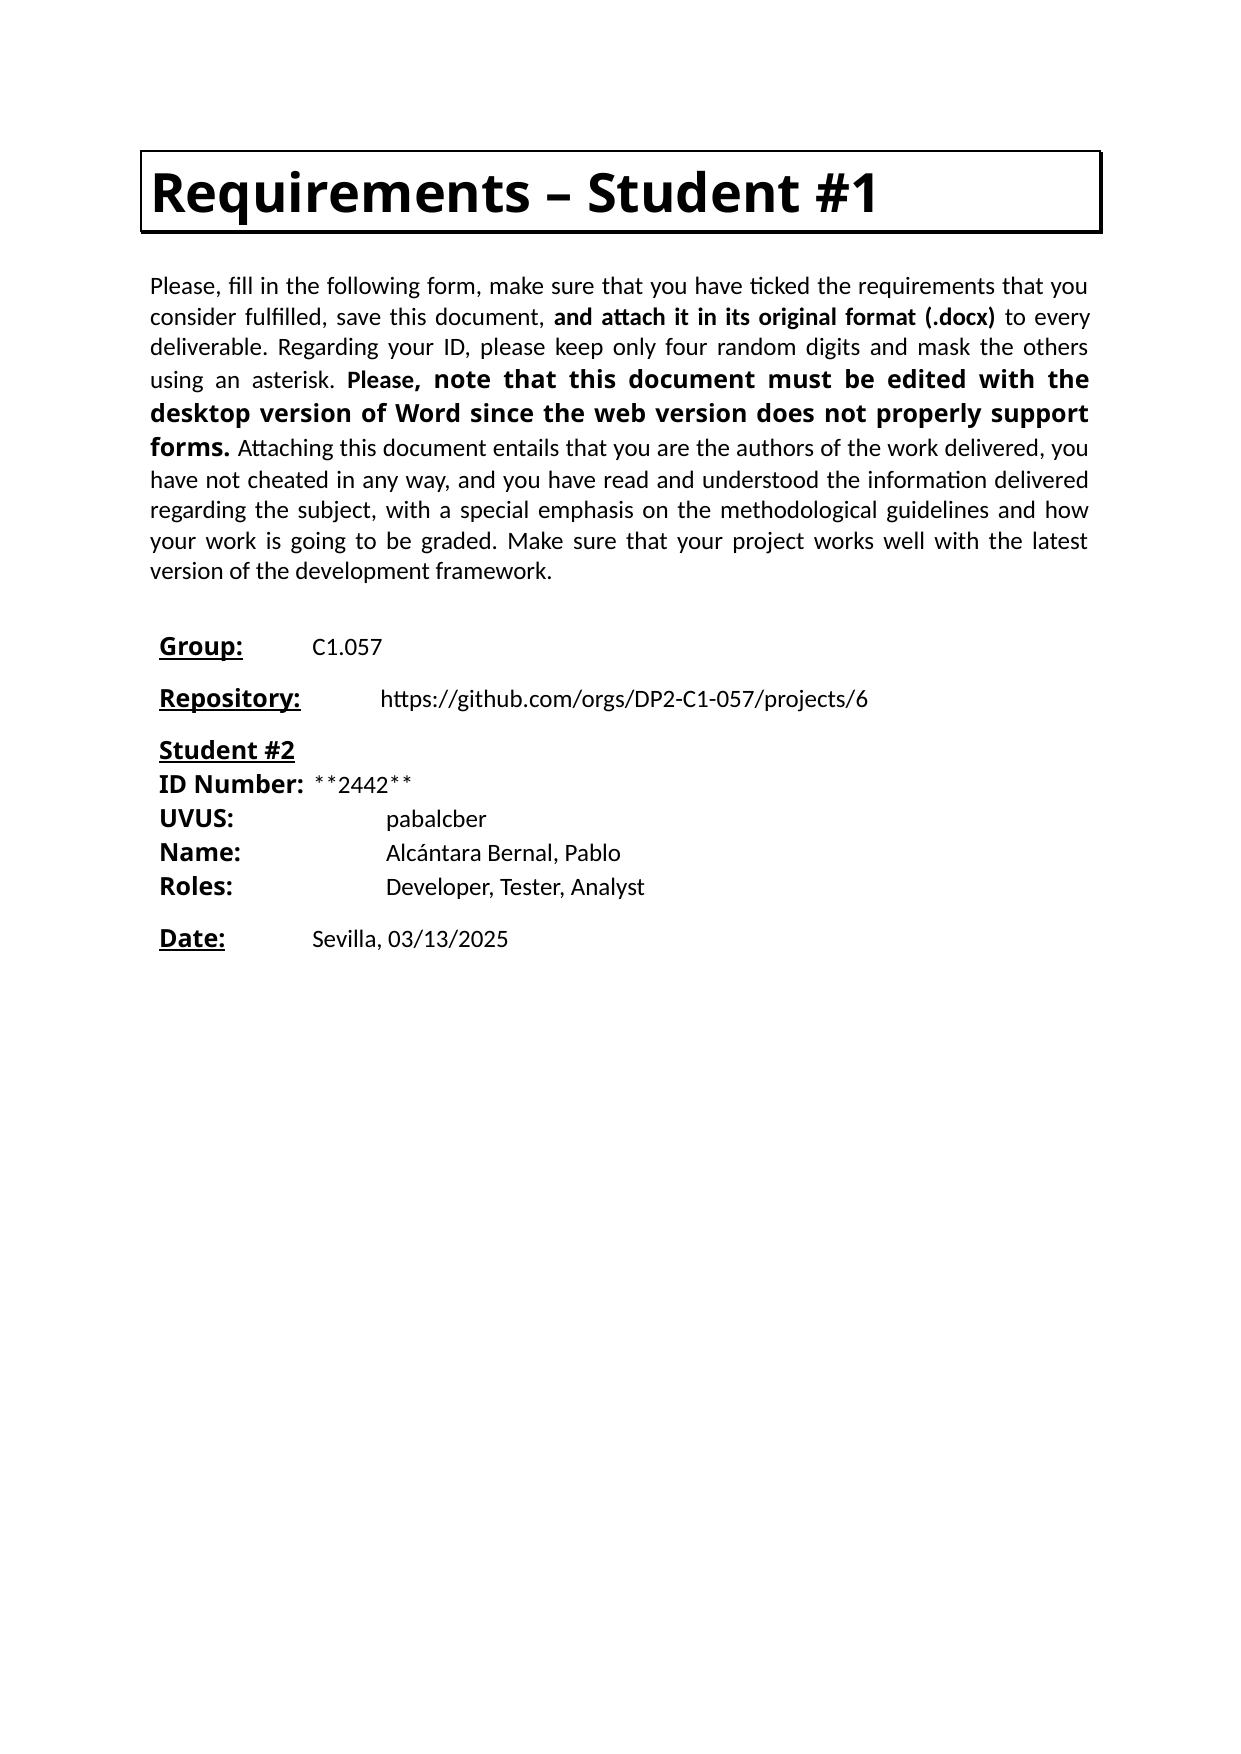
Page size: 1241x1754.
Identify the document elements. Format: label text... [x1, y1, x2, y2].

table_cell Date: [150, 912, 1090, 963]
table_cell Student #2 ID Number: UVUS: Name: Roles: [150, 724, 1090, 912]
subtitle Requirements – Student #1 [142, 152, 1099, 230]
table_cell Repository: [150, 672, 1090, 724]
table_header Group: [150, 620, 1090, 672]
text Please, fill in the following form, make sure that you have ticked the requirements that you consider fulfilled, save this document, and attach it in its original format (.docx) to every deliverable. Regarding your ID, please keep only four random digits and mask the others using an asterisk. Please, note that this document must be edited with the desktop version of Word since the web version does not properly support forms. Attaching this document entails that you are the authors of the work delivered, you have not cheated in any way, and you have read and understood the information delivered regarding the subject, with a special emphasis on the methodological guidelines and how your work is going to be graded. Make sure that your project works well with the latest version of the development framework. [150, 270, 1090, 586]
